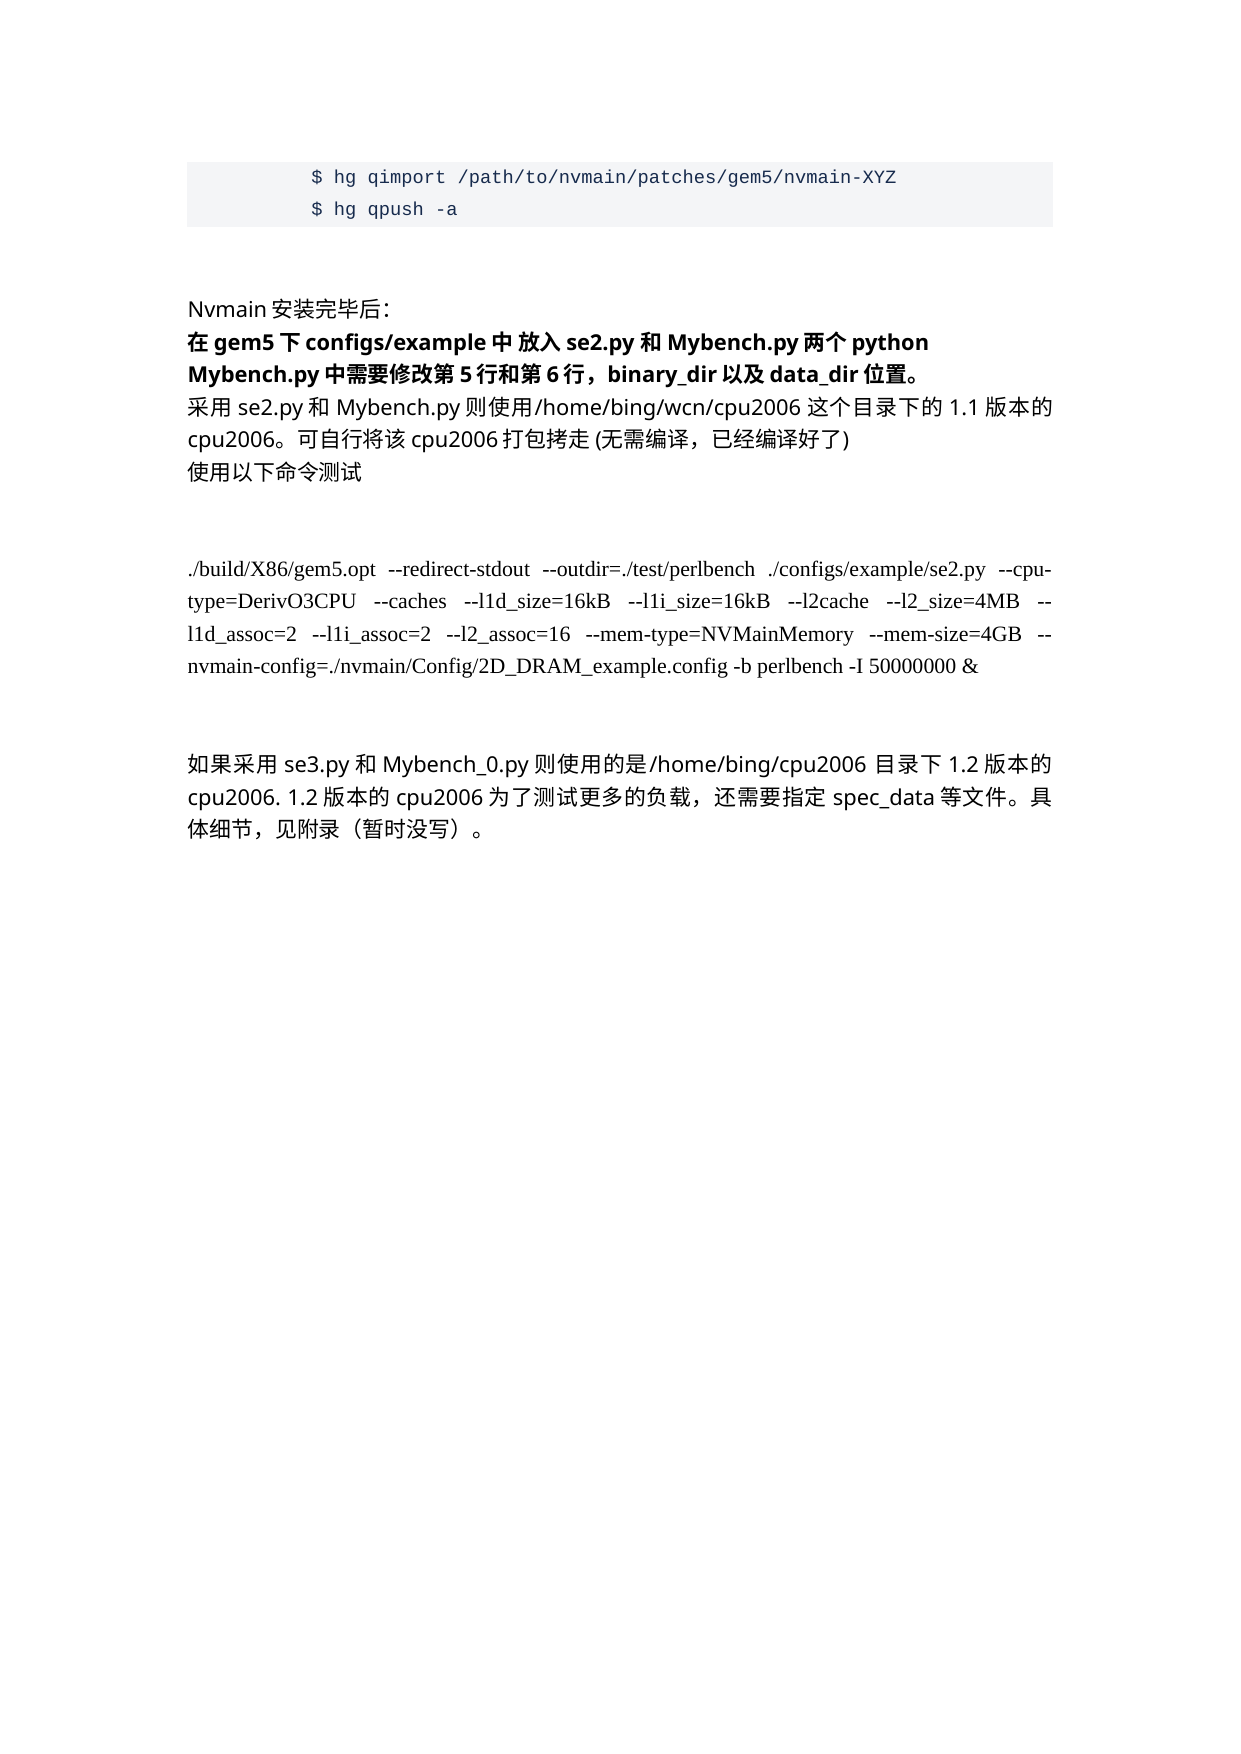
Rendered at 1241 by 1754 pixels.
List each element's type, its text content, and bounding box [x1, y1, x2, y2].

text $ hg qpush -a [187, 194, 1053, 227]
text 在gem5下configs/example中 放入se2.py 和 Mybench.py两个python [187, 324, 1053, 357]
text 采用se2.py和Mybench.py则使用/home/bing/wcn/cpu2006这个目录下的1.1版本的cpu2006。可自行将该cpu2006打包拷走 (无需编译，已经编译好了) [187, 389, 1053, 454]
text 使用以下命令测试 [187, 454, 1053, 487]
text 如果采用se3.py和Mybench_0.py则使用的是/home/bing/cpu2006 目录下1.2版本的cpu2006. 1.2版本的cpu2006为了测试更多的负载，还需要指定spec_data等文件。具体细节，见附录（暂时没写）。 [187, 747, 1053, 844]
text Mybench.py中需要修改第5行和第6行，binary_dir以及data_dir位置。 [187, 357, 1053, 389]
text $ hg qimport /path/to/nvmain/patches/gem5/nvmain-XYZ [187, 162, 1053, 194]
text Nvmain安装完毕后： [187, 292, 1053, 324]
text ./build/X86/gem5.opt --redirect-stdout --outdir=./test/perlbench ./configs/example/se2.py --cpu-type=DerivO3CPU --caches --l1d_size=16kB --l1i_size=16kB --l2cache --l2_size=4MB --l1d_assoc=2 --l1i_assoc=2 --l2_assoc=16 --mem-type=NVMainMemory --mem-size=4GB --nvmain-config=./nvmain/Config/2D_DRAM_example.config -b perlbench -I 50000000 & [187, 552, 1053, 682]
